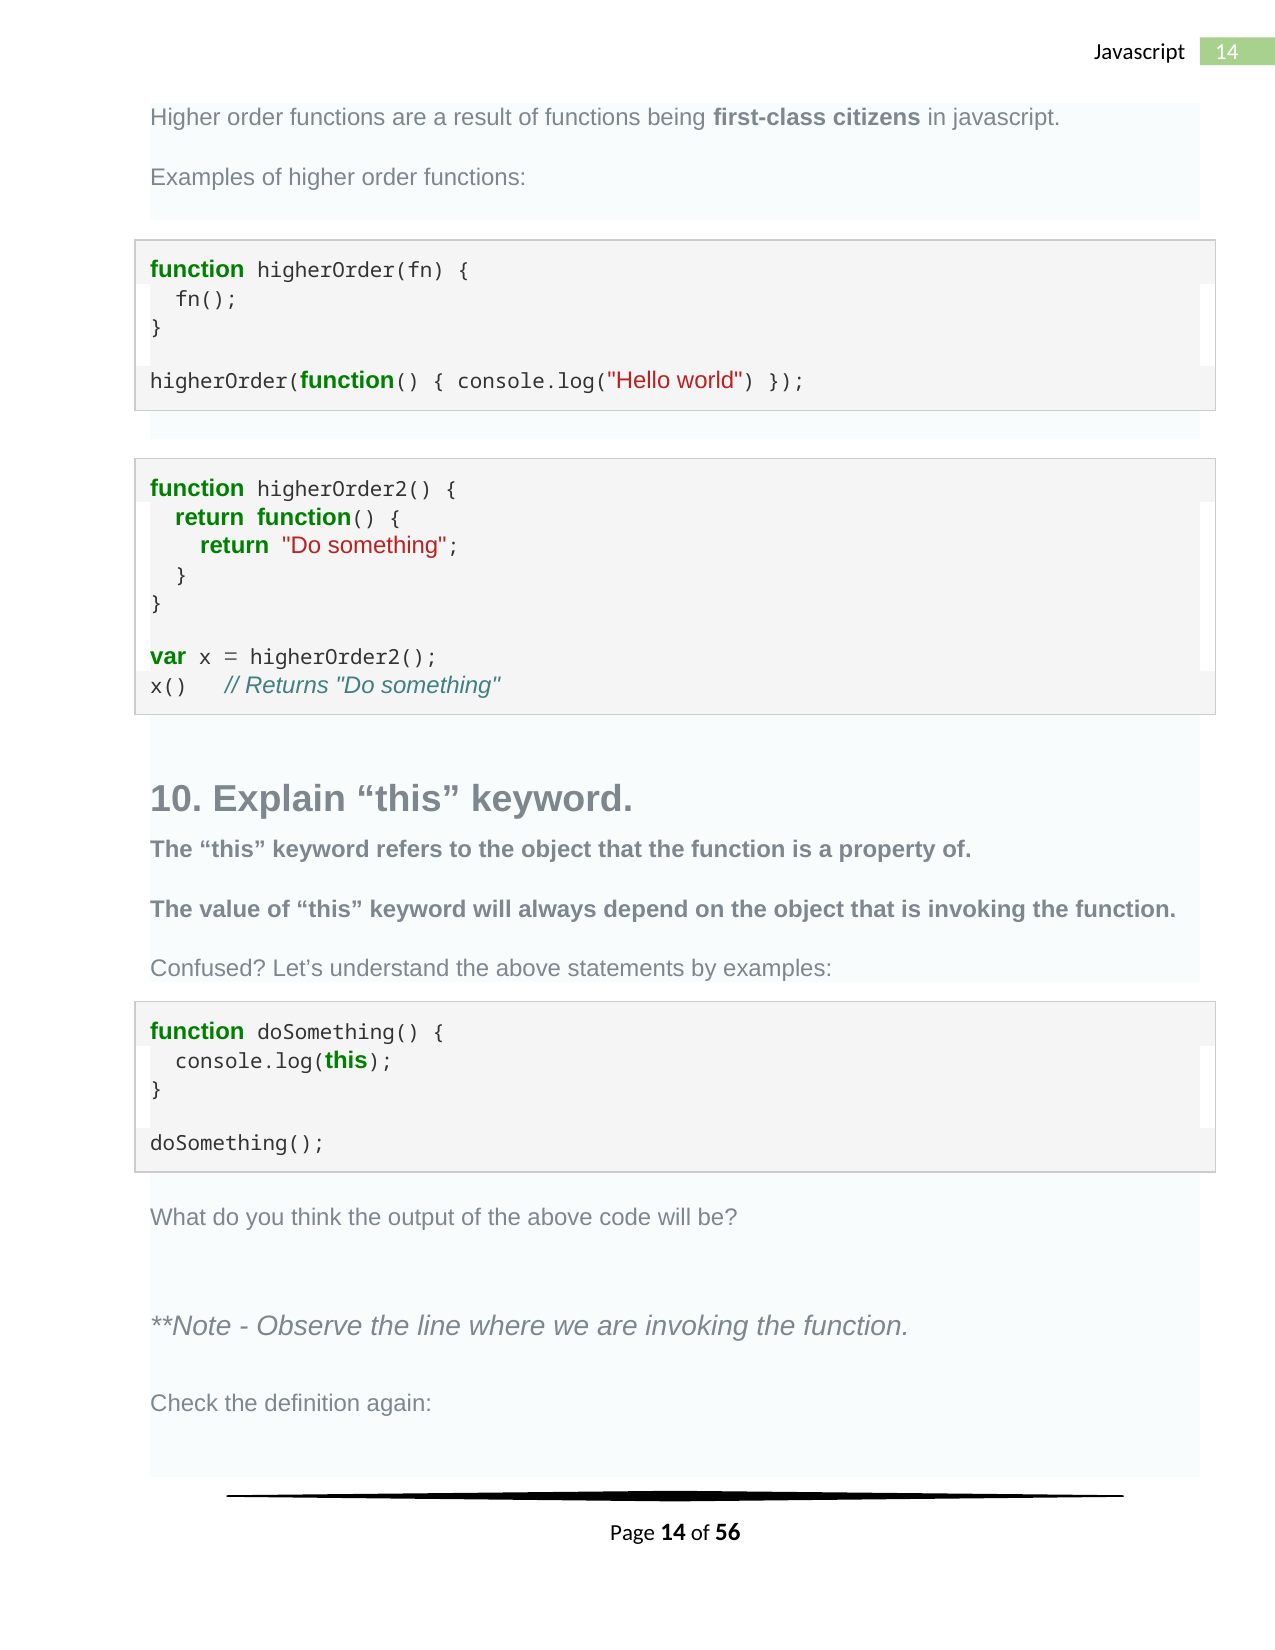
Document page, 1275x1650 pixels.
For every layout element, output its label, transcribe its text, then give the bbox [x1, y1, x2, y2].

text return function() { [150, 502, 1200, 531]
text fn(); [150, 284, 1200, 312]
text The “this” keyword refers to the object that the function is a property of. The value of “this” keyword will always depend on the object that is invoking the function. Confused? Let’s understand the above statements by examples: [150, 835, 1200, 982]
subtitle 10. Explain “this” keyword. [150, 776, 1200, 819]
text higherOrder(function() { console.log("Hello world") }); [136, 350, 1215, 410]
text } [150, 1074, 1200, 1103]
text What do you think the output of the above code will be? [150, 1173, 1200, 1290]
text console.log(this); [150, 1046, 1200, 1074]
text return "Do something"; [150, 531, 1200, 560]
text function doSomething() { [136, 1002, 1215, 1046]
text } [150, 560, 1200, 588]
text doSomething(); [136, 1112, 1215, 1171]
text } [150, 588, 1200, 617]
text function higherOrder(fn) { [136, 241, 1215, 284]
text } [150, 312, 1200, 341]
text Check the definition again: [150, 1359, 1200, 1477]
subtitle **Note - Observe the line where we are invoking the function. [150, 1309, 1200, 1341]
text function higherOrder2() { [136, 459, 1215, 502]
text x() // Returns "Do something" [136, 654, 1215, 714]
